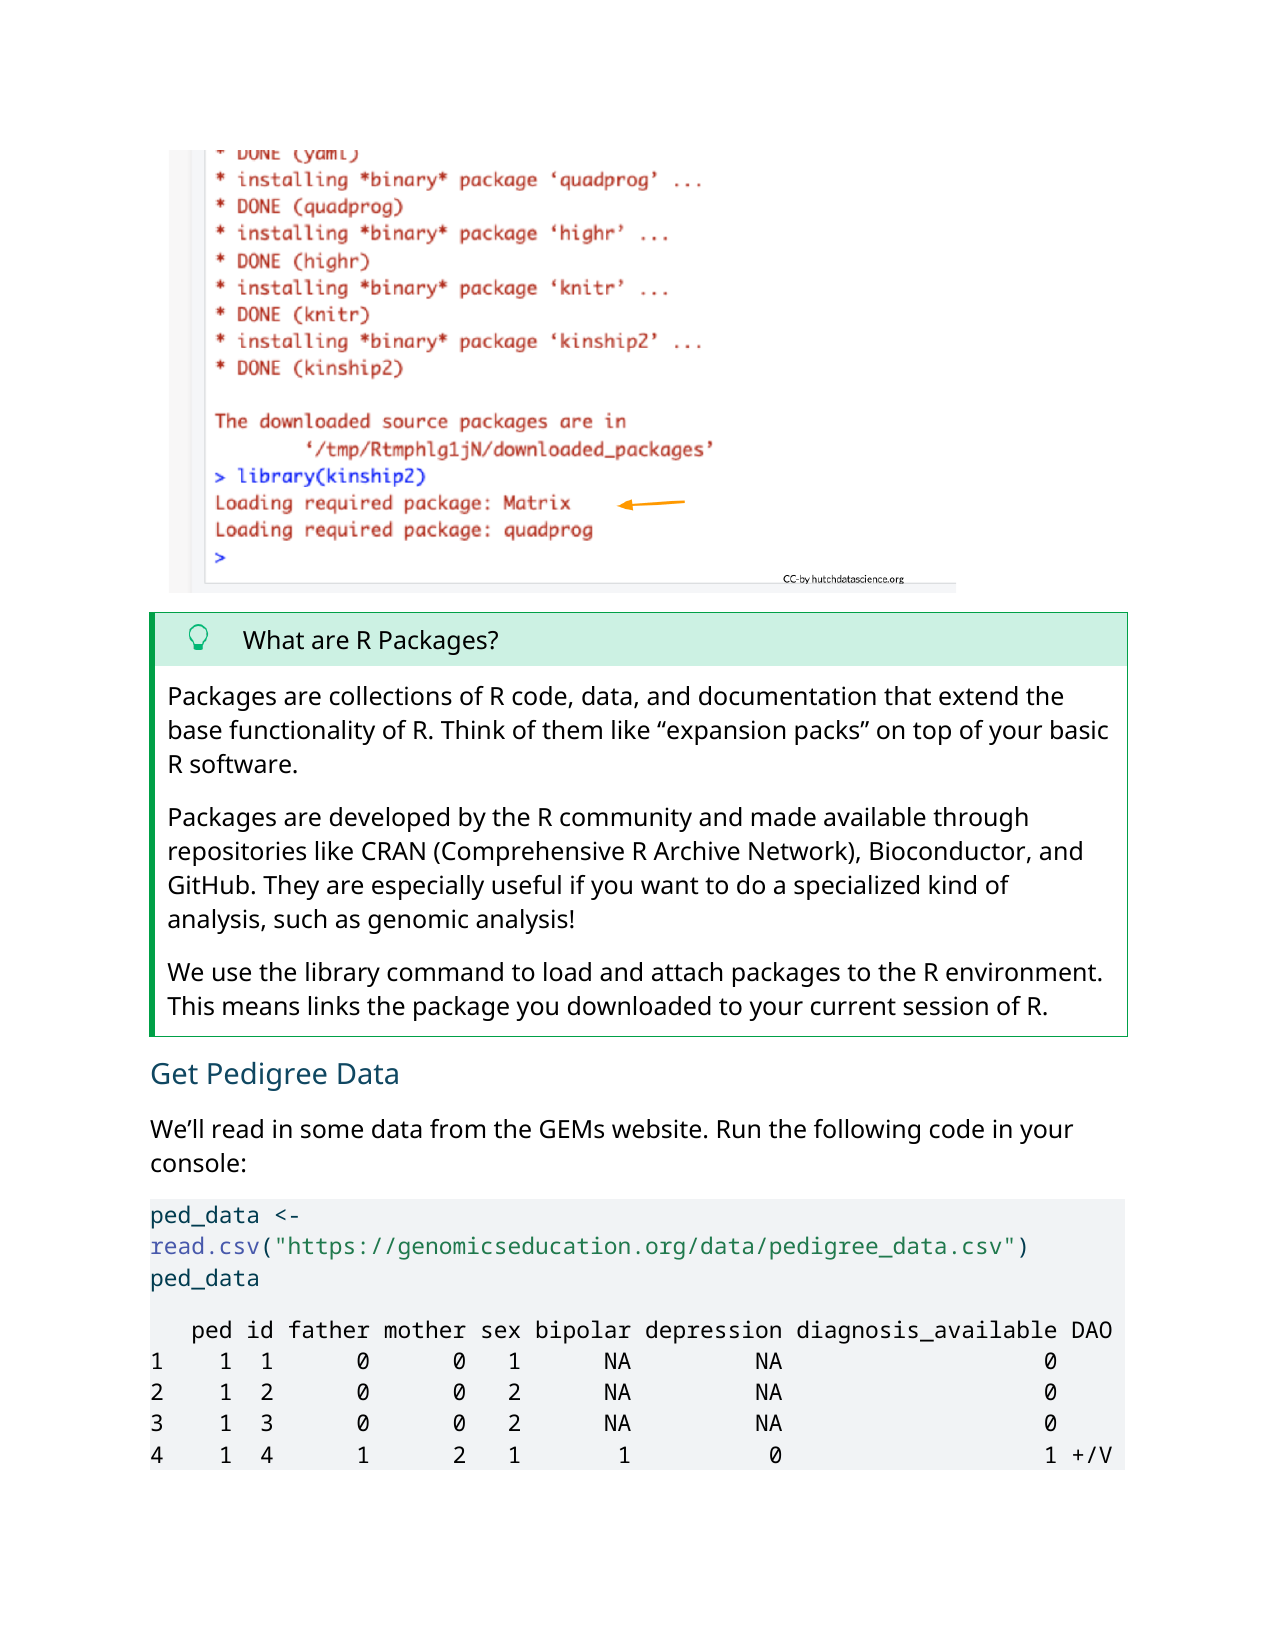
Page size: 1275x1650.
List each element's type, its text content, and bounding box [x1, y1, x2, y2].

table_cell Packages are collections of R code, data, and documentation that extend the base functionality of R. Think of them like “expansion packs” on top of your basic R software. Packages are developed by the R community and made available through repositories like CRAN (Comprehensive R Archive Network), Bioconductor, and GitHub. They are especially useful if you want to do a specialized kind of analysis, such as genomic analysis! We use the library command to load and attach packages to the R environment. This means links the package you downloaded to your current session of R. [155, 666, 1127, 1036]
picture [186, 624, 211, 650]
picture [168, 150, 957, 593]
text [150, 1313, 1125, 1470]
subtitle Get Pedigree Data [150, 1054, 1125, 1093]
table_header What are R Packages? [155, 613, 1127, 666]
text We’ll read in some data from the GEMs website. Run the following code in your console: [150, 1112, 1125, 1180]
text ped_data <- read.csv("https://genomicseducation.org/data/pedigree_data.csv") ped_data [260, 1199, 1125, 1293]
